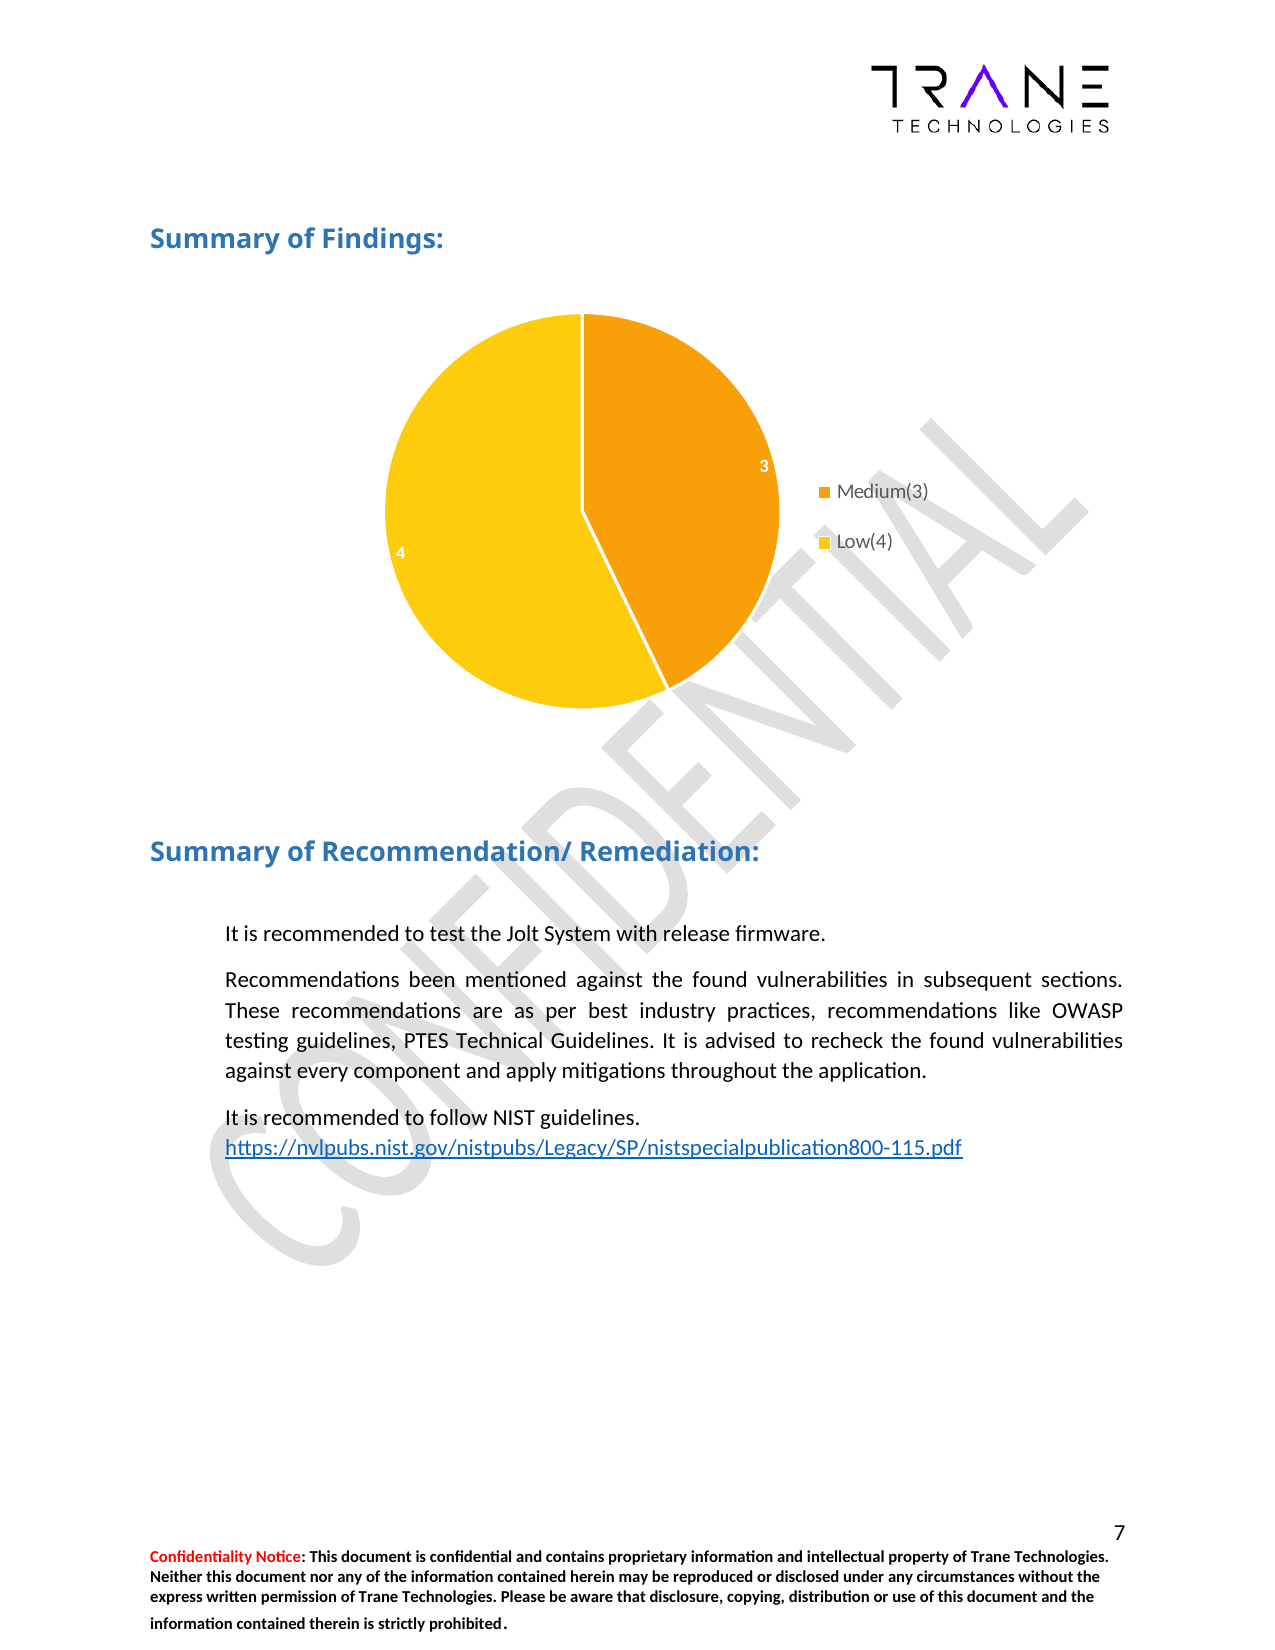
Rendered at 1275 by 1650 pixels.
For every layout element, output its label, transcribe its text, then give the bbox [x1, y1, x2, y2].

text Recommendations been mentioned against the found vulnerabilities in subsequent sections. These recommendations are as per best industry practices, recommendations like OWASP testing guidelines, PTES Technical Guidelines. It is advised to recheck the found vulnerabilities against every component and apply mitigations throughout the application. [225, 966, 1125, 1084]
text It is recommended to test the Jolt System with release firmware. [225, 919, 1125, 947]
picture [853, 28, 1125, 170]
subtitle Summary of Recommendation/ Remediation: [150, 832, 1125, 869]
subtitle Summary of Findings: [150, 219, 1125, 256]
text It is recommended to follow NIST guidelines. https://nvlpubs.nist.gov/nistpubs/Legacy/SP/nistspecialpublication800-115.pdf [225, 1103, 1125, 1161]
